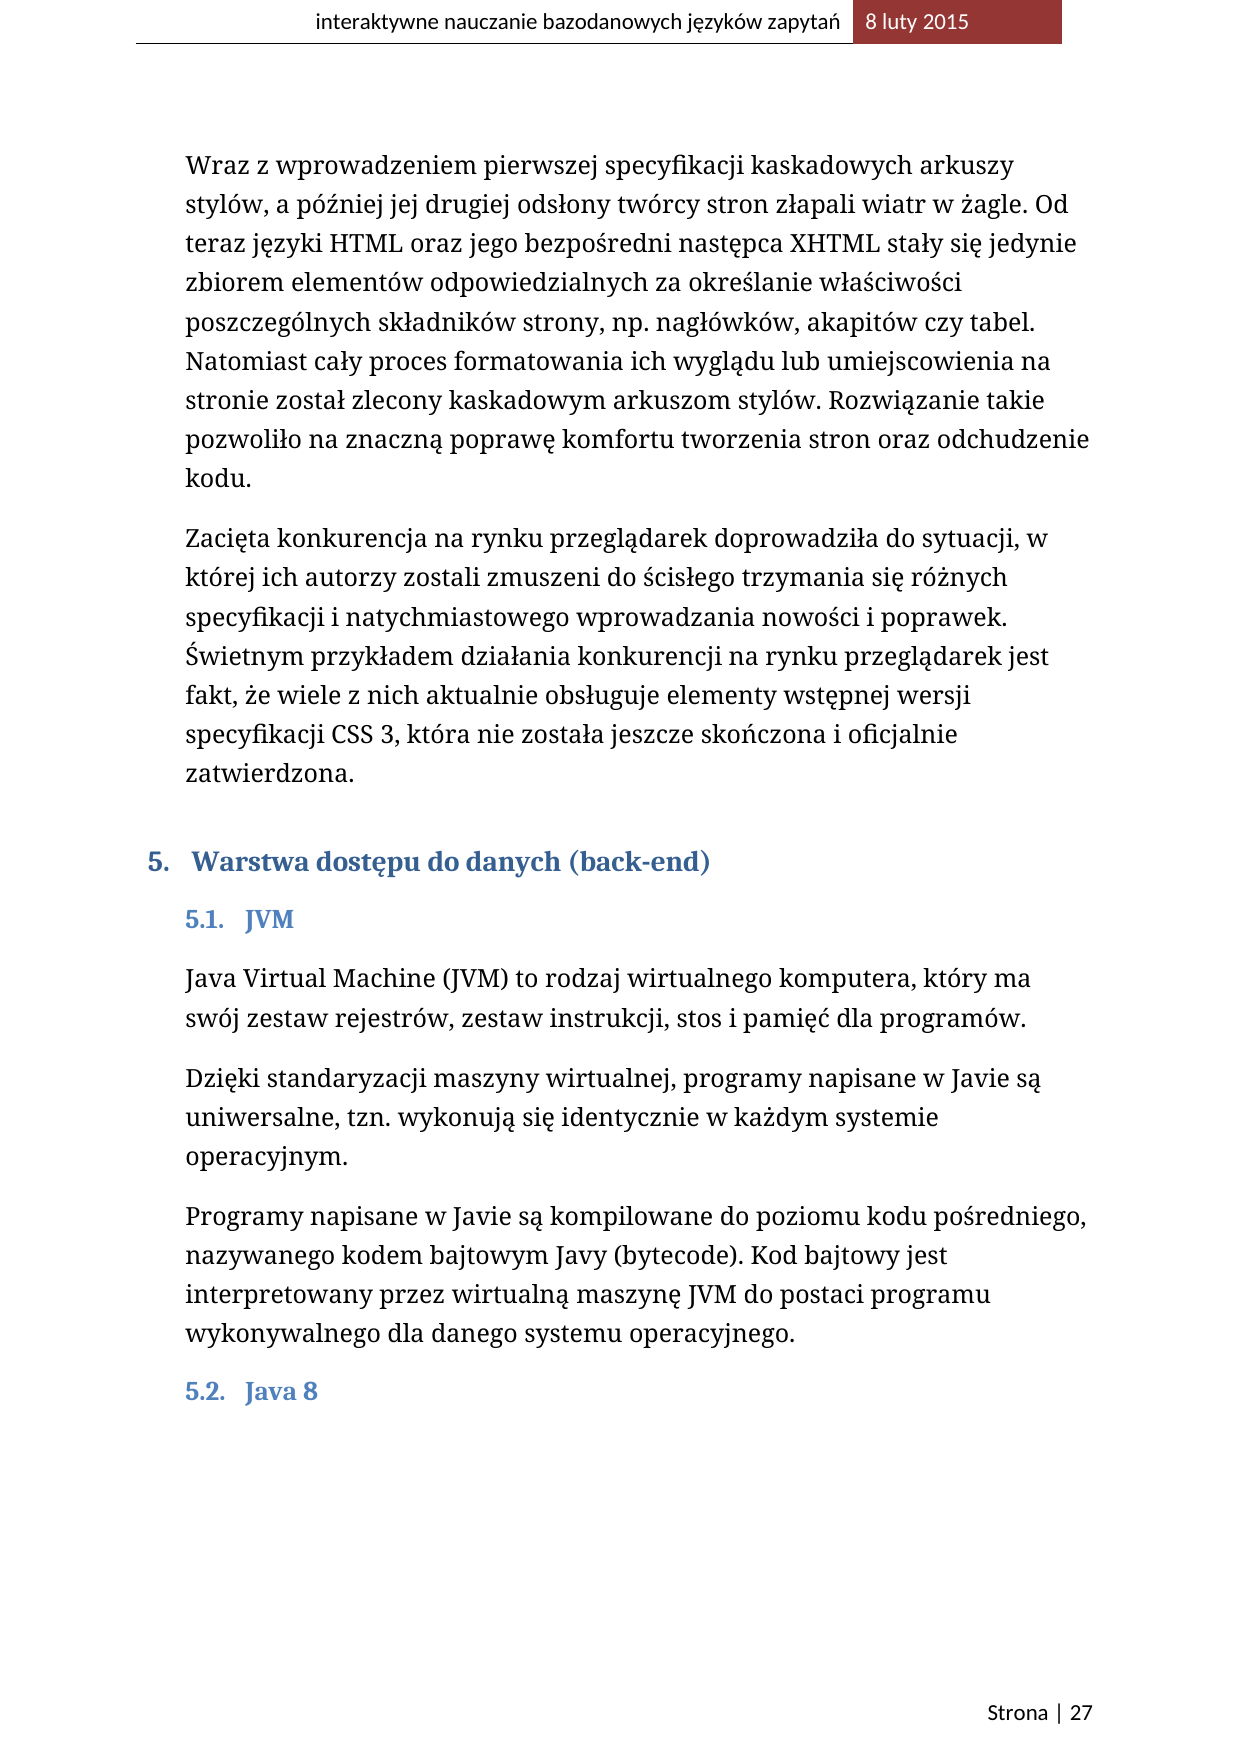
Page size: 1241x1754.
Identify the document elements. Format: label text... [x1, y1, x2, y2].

subtitle Java 8 [185, 1376, 1093, 1407]
subtitle Programy napisane w Javie są kompilowane do poziomu kodu pośredniego, nazywanego kodem bajtowym Javy (bytecode). Kod bajtowy jest interpretowany przez wirtualną maszynę JVM do postaci programu wykonywalnego dla danego systemu operacyjnego. [185, 1198, 1093, 1350]
subtitle Dzięki standaryzacji maszyny wirtualnej, programy napisane w Javie są uniwersalne, tzn. wykonują się identycznie w każdym systemie operacyjnym. [185, 1060, 1093, 1173]
subtitle JVM [185, 904, 1093, 936]
subtitle Wraz z wprowadzeniem pierwszej specyfikacji kaskadowych arkuszy stylów, a później jej drugiej odsłony twórcy stron złapali wiatr w żagle. Od teraz języki HTML oraz jego bezpośredni następca XHTML stały się jedynie zbiorem elementów odpowiedzialnych za określanie właściwości poszczególnych składników strony, np. nagłówków, akapitów czy tabel. Natomiast cały proces formatowania ich wyglądu lub umiejscowienia na stronie został zlecony kaskadowym arkuszom stylów. Rozwiązanie takie pozwoliło na znaczną poprawę komfortu tworzenia stron oraz odchudzenie kodu. [185, 148, 1093, 495]
subtitle Java Virtual Machine (JVM) to rodzaj wirtualnego komputera, który ma swój zestaw rejestrów, zestaw instrukcji, stos i pamięć dla programów. [185, 961, 1093, 1034]
subtitle Zacięta konkurencja na rynku przeglądarek doprowadziła do sytuacji, w której ich autorzy zostali zmuszeni do ścisłego trzymania się różnych specyfikacji i natychmiastowego wprowadzania nowości i poprawek. Świetnym przykładem działania konkurencji na rynku przeglądarek jest fakt, że wiele z nich aktualnie obsługuje elementy wstępnej wersji specyfikacji CSS 3, która nie została jeszcze skończona i oficjalnie zatwierdzona. [185, 521, 1093, 790]
subtitle Warstwa dostępu do danych (back-end) [148, 845, 1093, 879]
